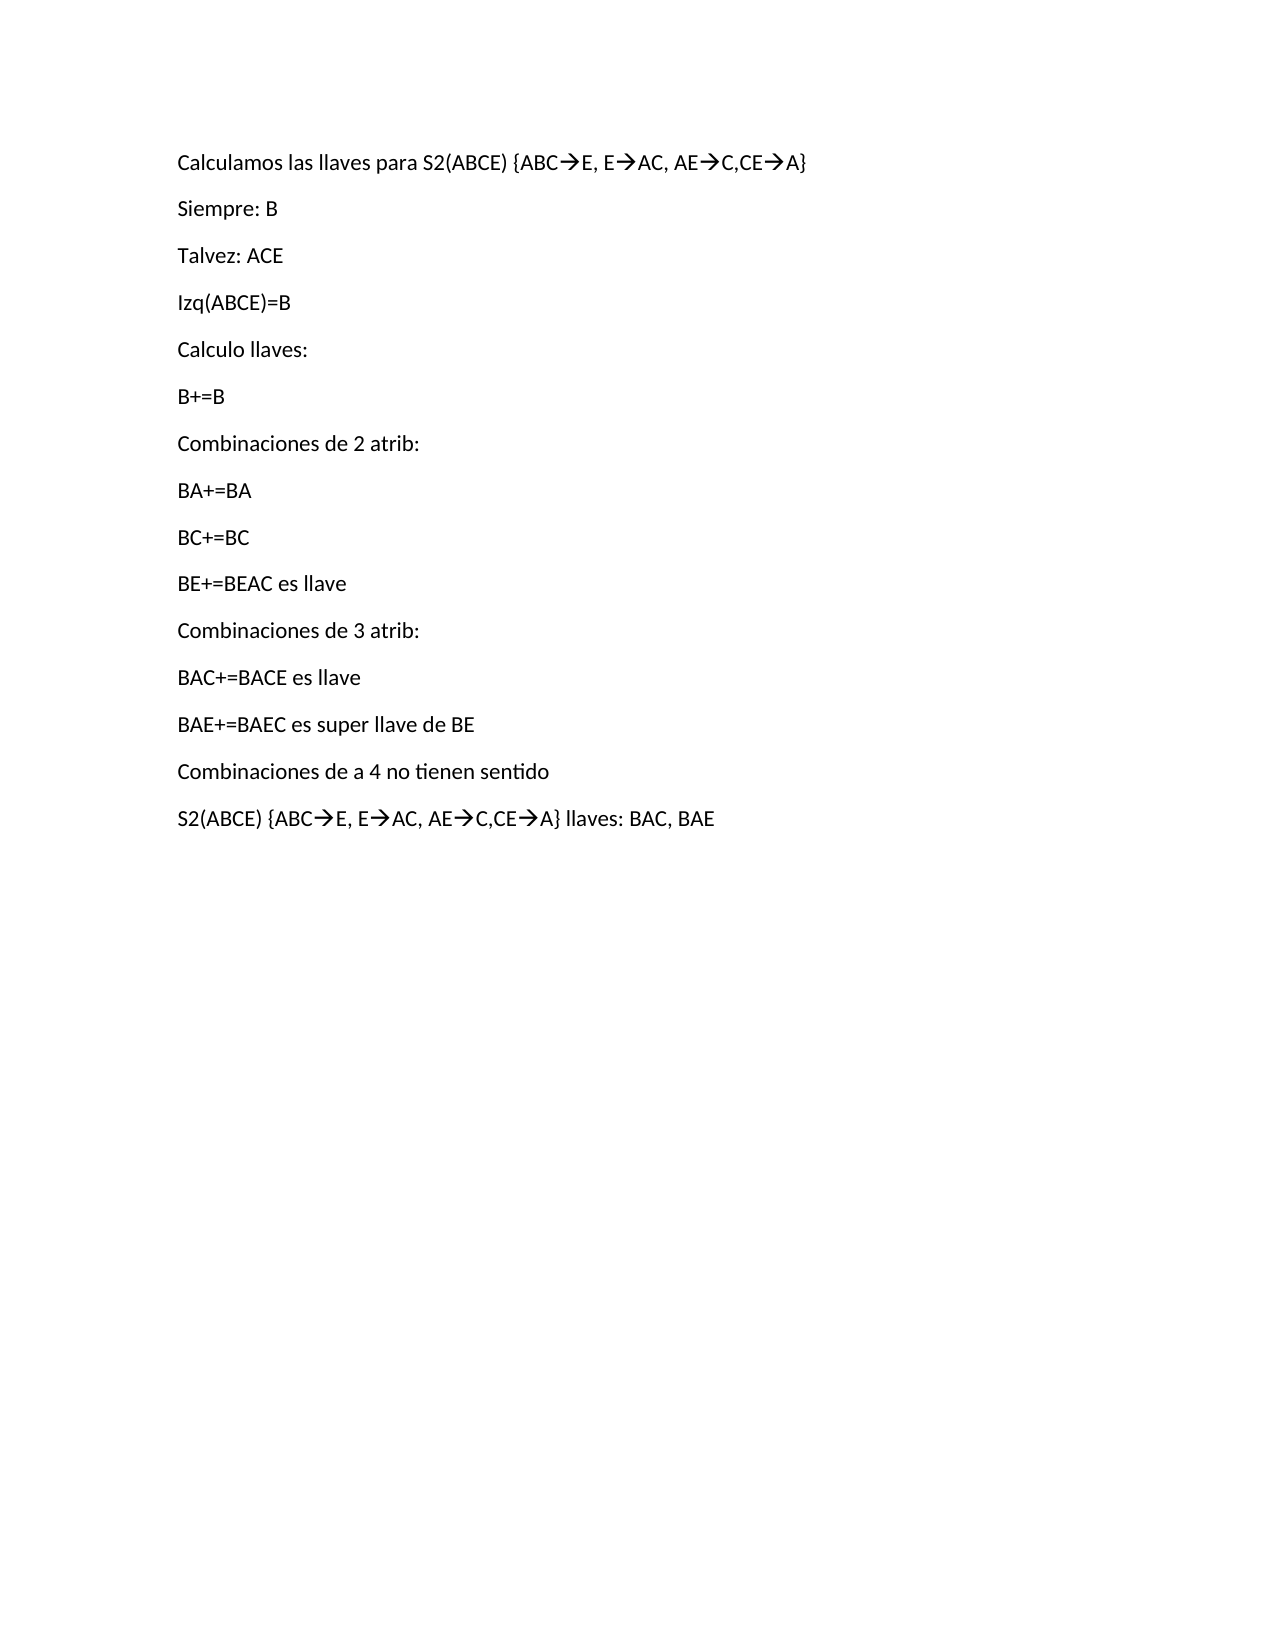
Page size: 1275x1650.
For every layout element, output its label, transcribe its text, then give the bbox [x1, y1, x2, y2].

text Izq(ABCE)=B [177, 288, 1098, 316]
text Combinaciones de a 4 no tienen sentido [177, 757, 1098, 785]
text BC+=BC [177, 523, 1098, 551]
text S2(ABCE) {ABCE, EAC, AEC,CEA} llaves: BAC, BAE [177, 804, 1098, 832]
text BAC+=BACE es llave [177, 663, 1098, 691]
text Combinaciones de 2 atrib: [177, 429, 1098, 457]
text Talvez: ACE [177, 241, 1098, 269]
text Siempre: B [177, 194, 1098, 222]
text BA+=BA [177, 476, 1098, 504]
text BE+=BEAC es llave [177, 569, 1098, 597]
text B+=B [177, 382, 1098, 410]
text Calculamos las llaves para S2(ABCE) {ABCE, EAC, AEC,CEA} [177, 148, 1098, 176]
text Combinaciones de 3 atrib: [177, 616, 1098, 644]
text Calculo llaves: [177, 335, 1098, 363]
text BAE+=BAEC es super llave de BE [177, 710, 1098, 738]
